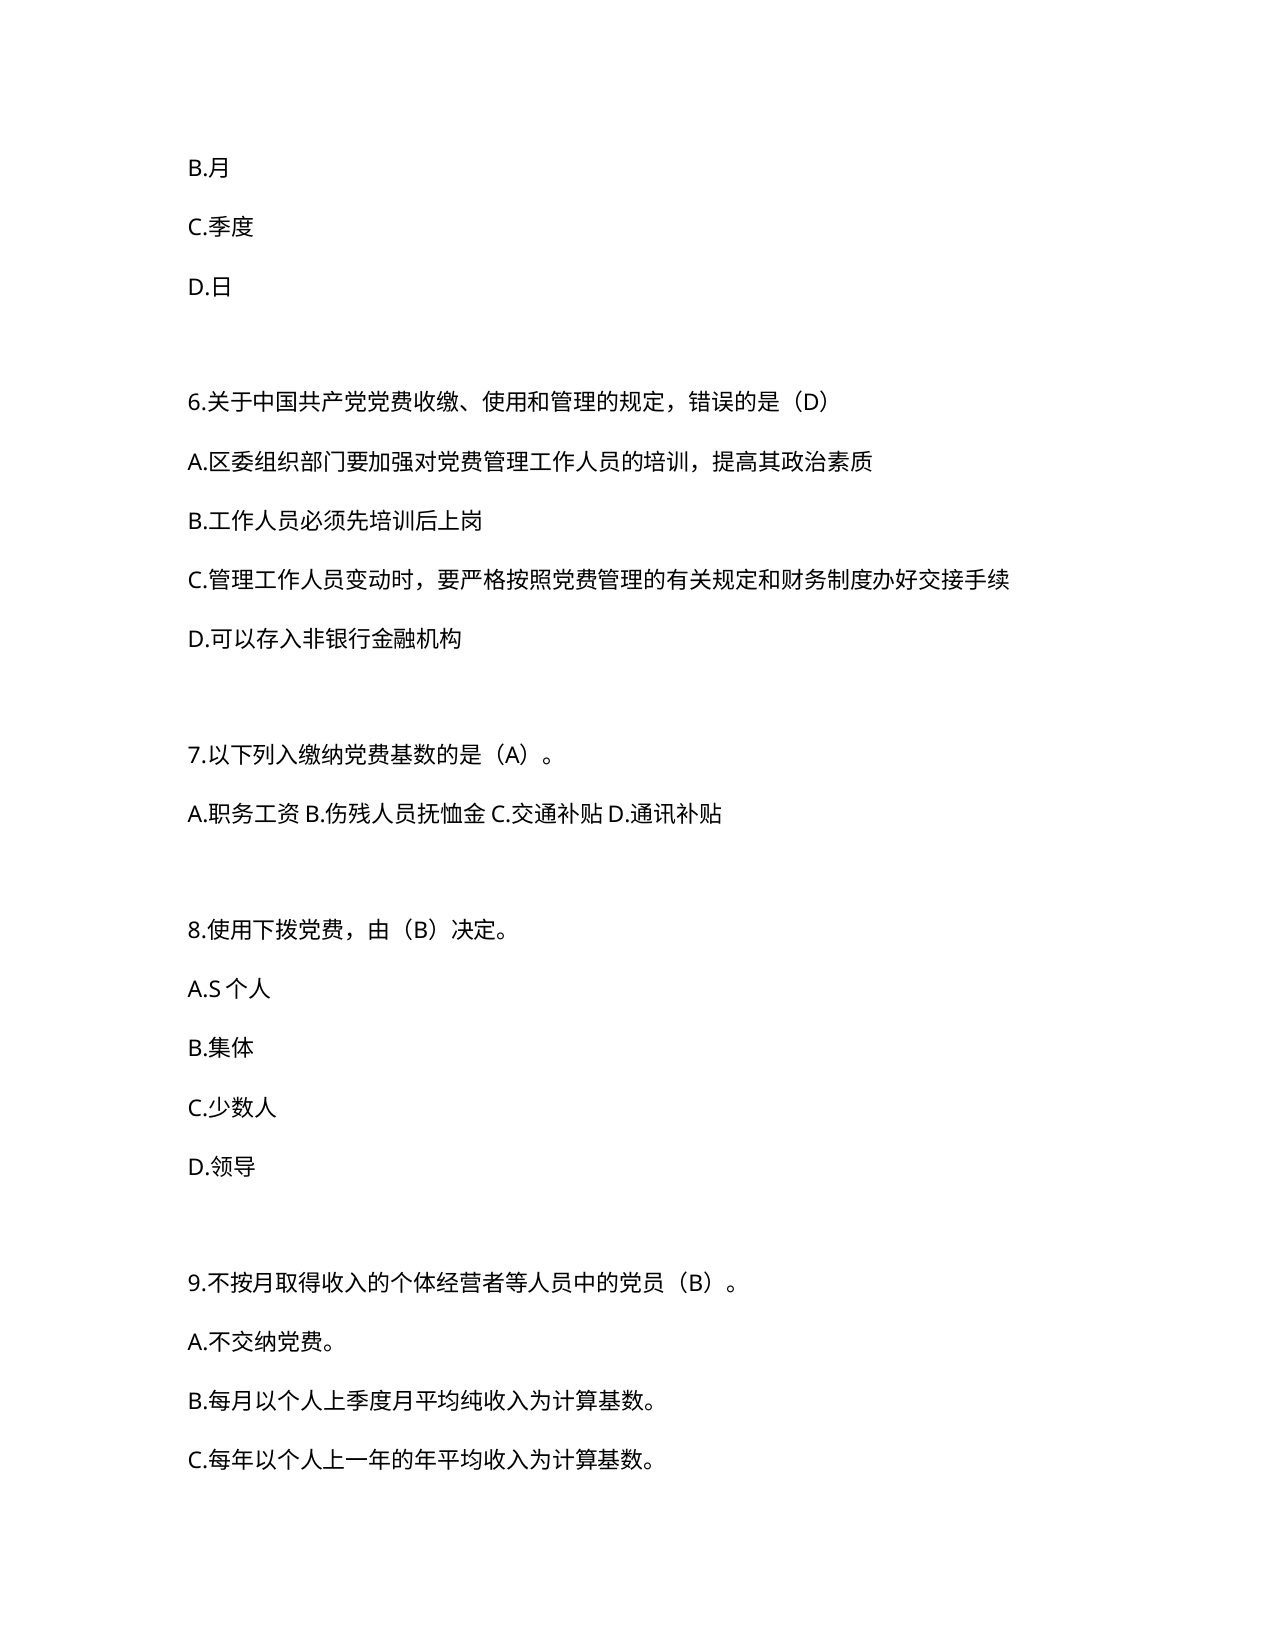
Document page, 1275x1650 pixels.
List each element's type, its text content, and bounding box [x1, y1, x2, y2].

text 7.以下列入缴纳党费基数的是（A）。 [187, 737, 1087, 770]
text C.每年以个人上一年的年平均收入为计算基数。 [187, 1442, 1087, 1475]
text A.不交纳党费。 [187, 1324, 1087, 1357]
text B.集体 [187, 1030, 1087, 1064]
text B.月 [187, 150, 1087, 183]
text B.工作人员必须先培训后上岗 [187, 503, 1087, 536]
text A.S个人 [187, 971, 1087, 1004]
text 8.使用下拨党费，由（B）决定。 [187, 912, 1087, 945]
text C.管理工作人员变动时，要严格按照党费管理的有关规定和财务制度办好交接手续 [187, 562, 1087, 595]
text C.少数人 [187, 1089, 1087, 1123]
text 6.关于中国共产党党费收缴、使用和管理的规定，错误的是（D） [187, 384, 1087, 418]
text C.季度 [187, 209, 1087, 242]
text A.职务工资B.伤残人员抚恤金C.交通补贴D.通讯补贴 [187, 796, 1087, 829]
text D.日 [187, 268, 1087, 302]
text A.区委组织部门要加强对党费管理工作人员的培训，提高其政治素质 [187, 443, 1087, 477]
text D.可以存入非银行金融机构 [187, 621, 1087, 654]
text B.每月以个人上季度月平均纯收入为计算基数。 [187, 1383, 1087, 1416]
text D.领导 [187, 1149, 1087, 1182]
text 9.不按月取得收入的个体经营者等人员中的党员（B）。 [187, 1264, 1087, 1298]
